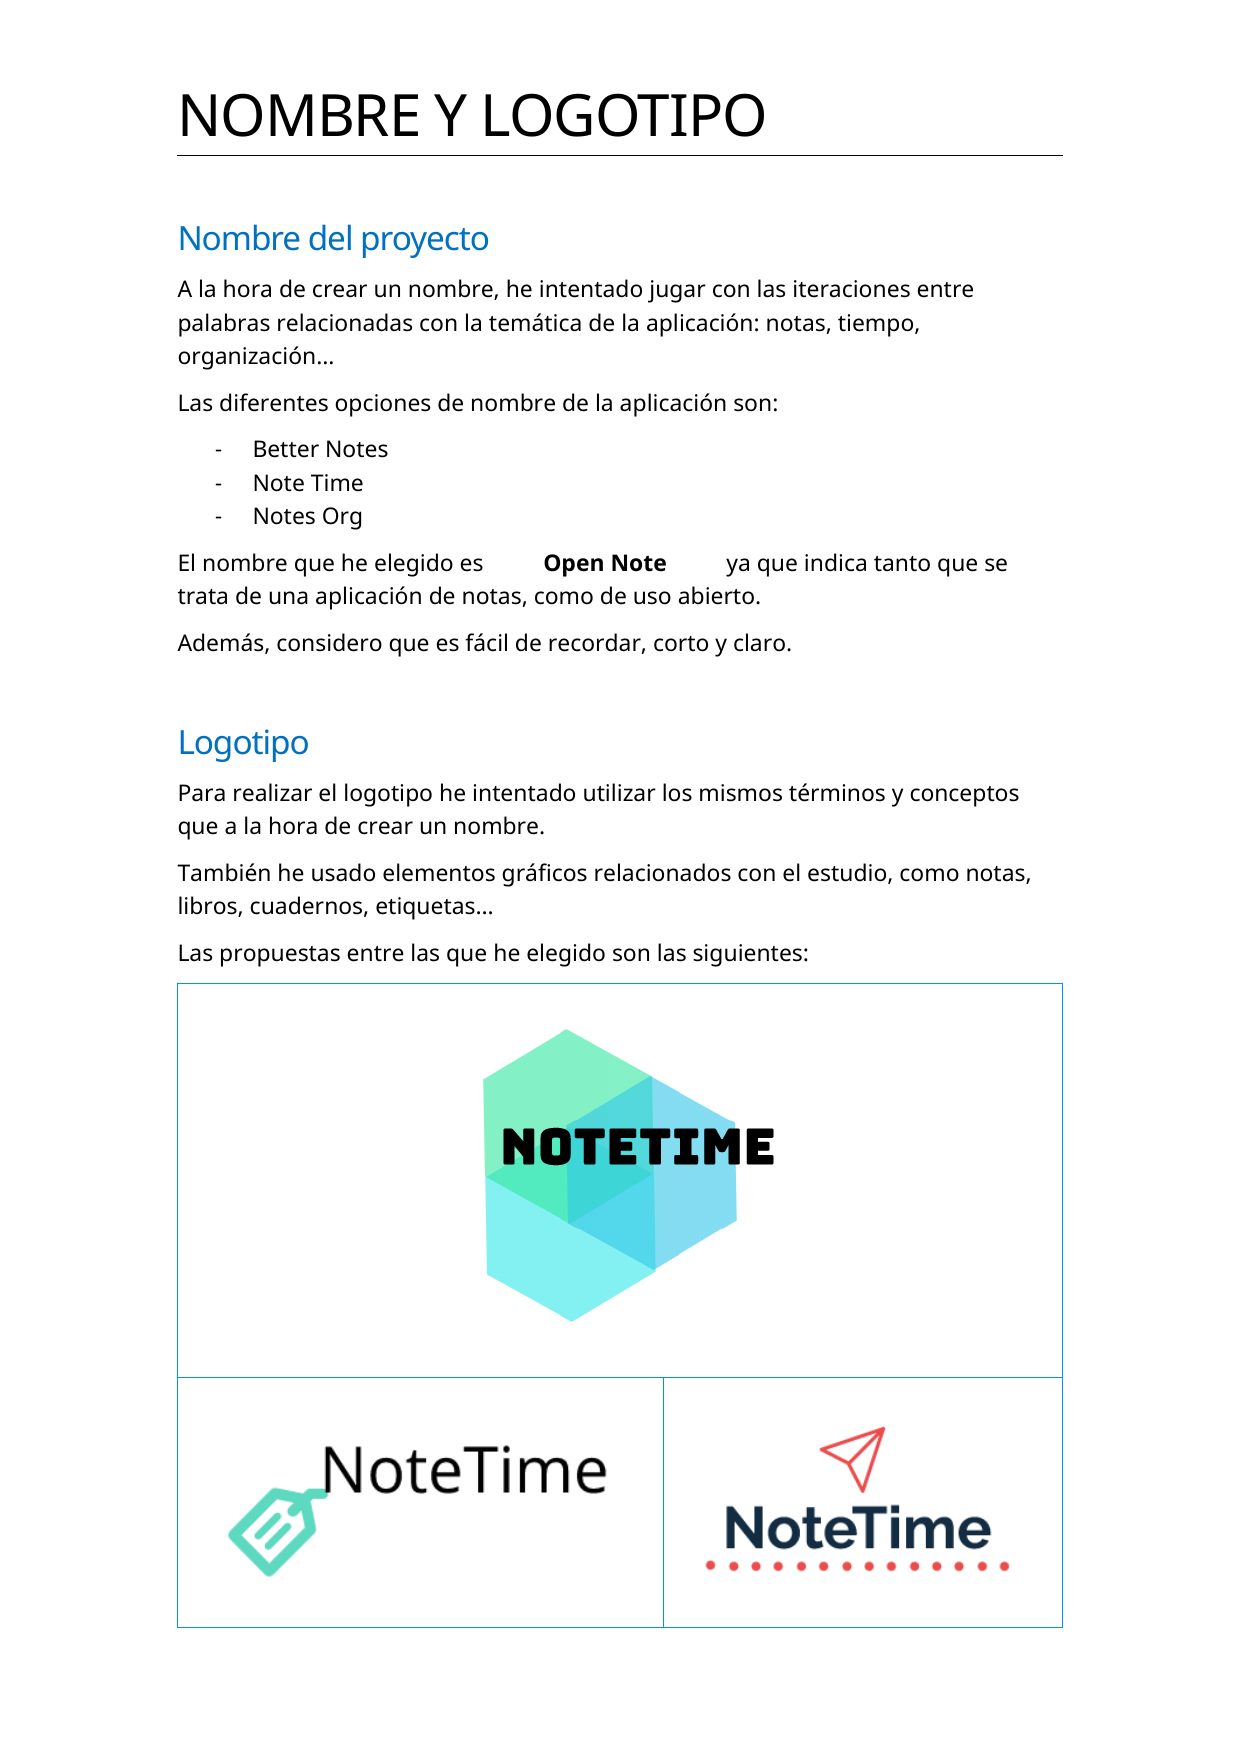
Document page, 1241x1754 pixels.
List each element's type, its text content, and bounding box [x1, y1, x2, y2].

text También he usado elementos gráficos relacionados con el estudio, como notas, libros, cuadernos, etiquetas… [177, 856, 1063, 921]
picture [442, 1013, 798, 1336]
table_header [178, 984, 1062, 1377]
text A la hora de crear un nombre, he intentado jugar con las iteraciones entre palabras relacionadas con la temática de la aplicación: notas, tiempo, organización… [177, 273, 1063, 371]
table_cell [178, 1378, 663, 1627]
text El nombre que he elegido es Open Note ya que indica tanto que se trata de una aplicación de notas, como de uso abierto. [177, 546, 1063, 611]
table_cell [664, 1378, 1062, 1627]
text Además, considero que es fácil de recordar, corto y claro. [177, 626, 1063, 658]
list Note Time [215, 466, 1063, 498]
list Notes Org [215, 500, 1063, 531]
subtitle Logotipo [177, 718, 1063, 764]
text Las diferentes opciones de nombre de la aplicación son: [177, 386, 1063, 418]
text Las propuestas entre las que he elegido son las siguientes: [177, 936, 1063, 968]
subtitle Nombre del proyecto [177, 215, 1063, 260]
picture [208, 1407, 633, 1586]
picture [695, 1407, 1031, 1586]
list Better Notes [215, 433, 1063, 464]
text Para realizar el logotipo he intentado utilizar los mismos términos y conceptos que a la hora de crear un nombre. [177, 776, 1063, 841]
subtitle NOMBRE Y LOGOTIPO [177, 74, 1063, 155]
